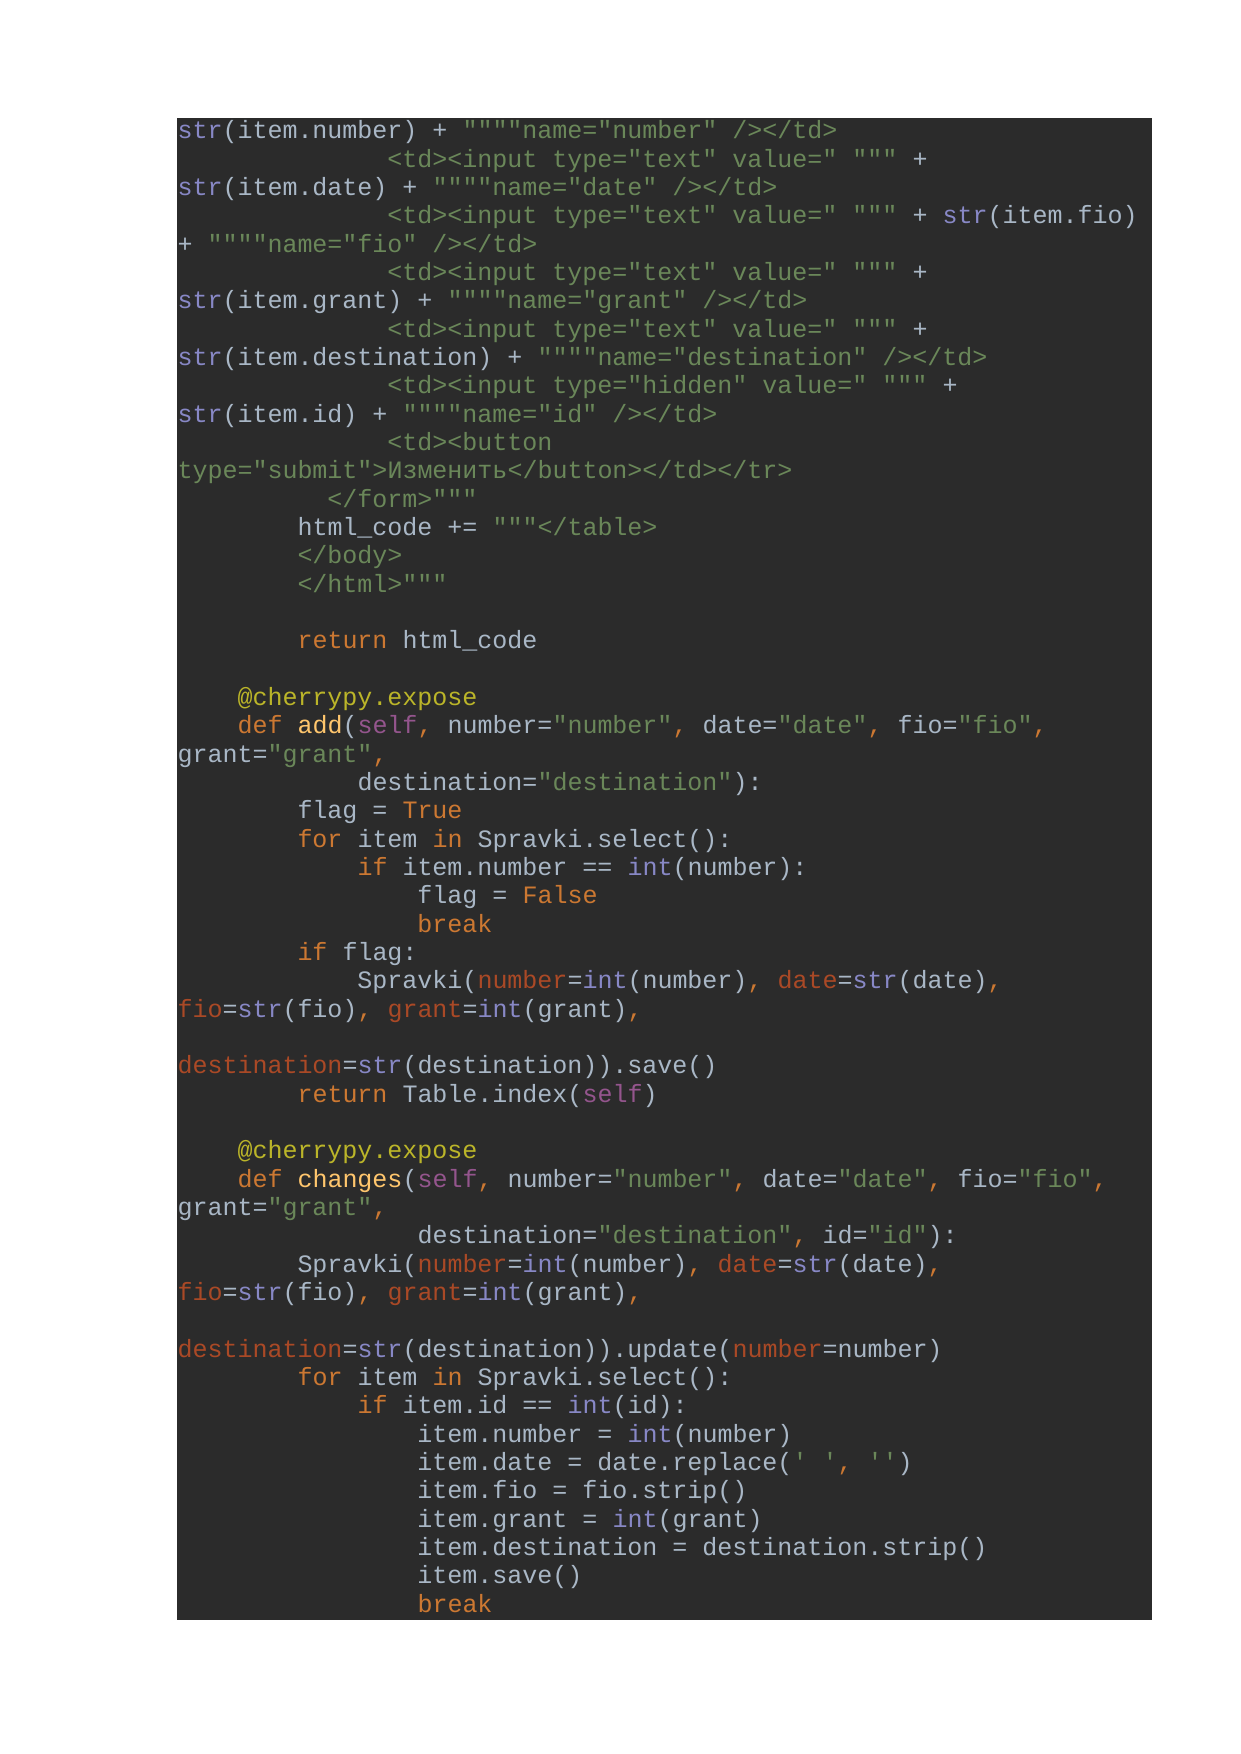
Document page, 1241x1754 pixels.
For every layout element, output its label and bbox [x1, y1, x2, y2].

text [177, 118, 1152, 1620]
